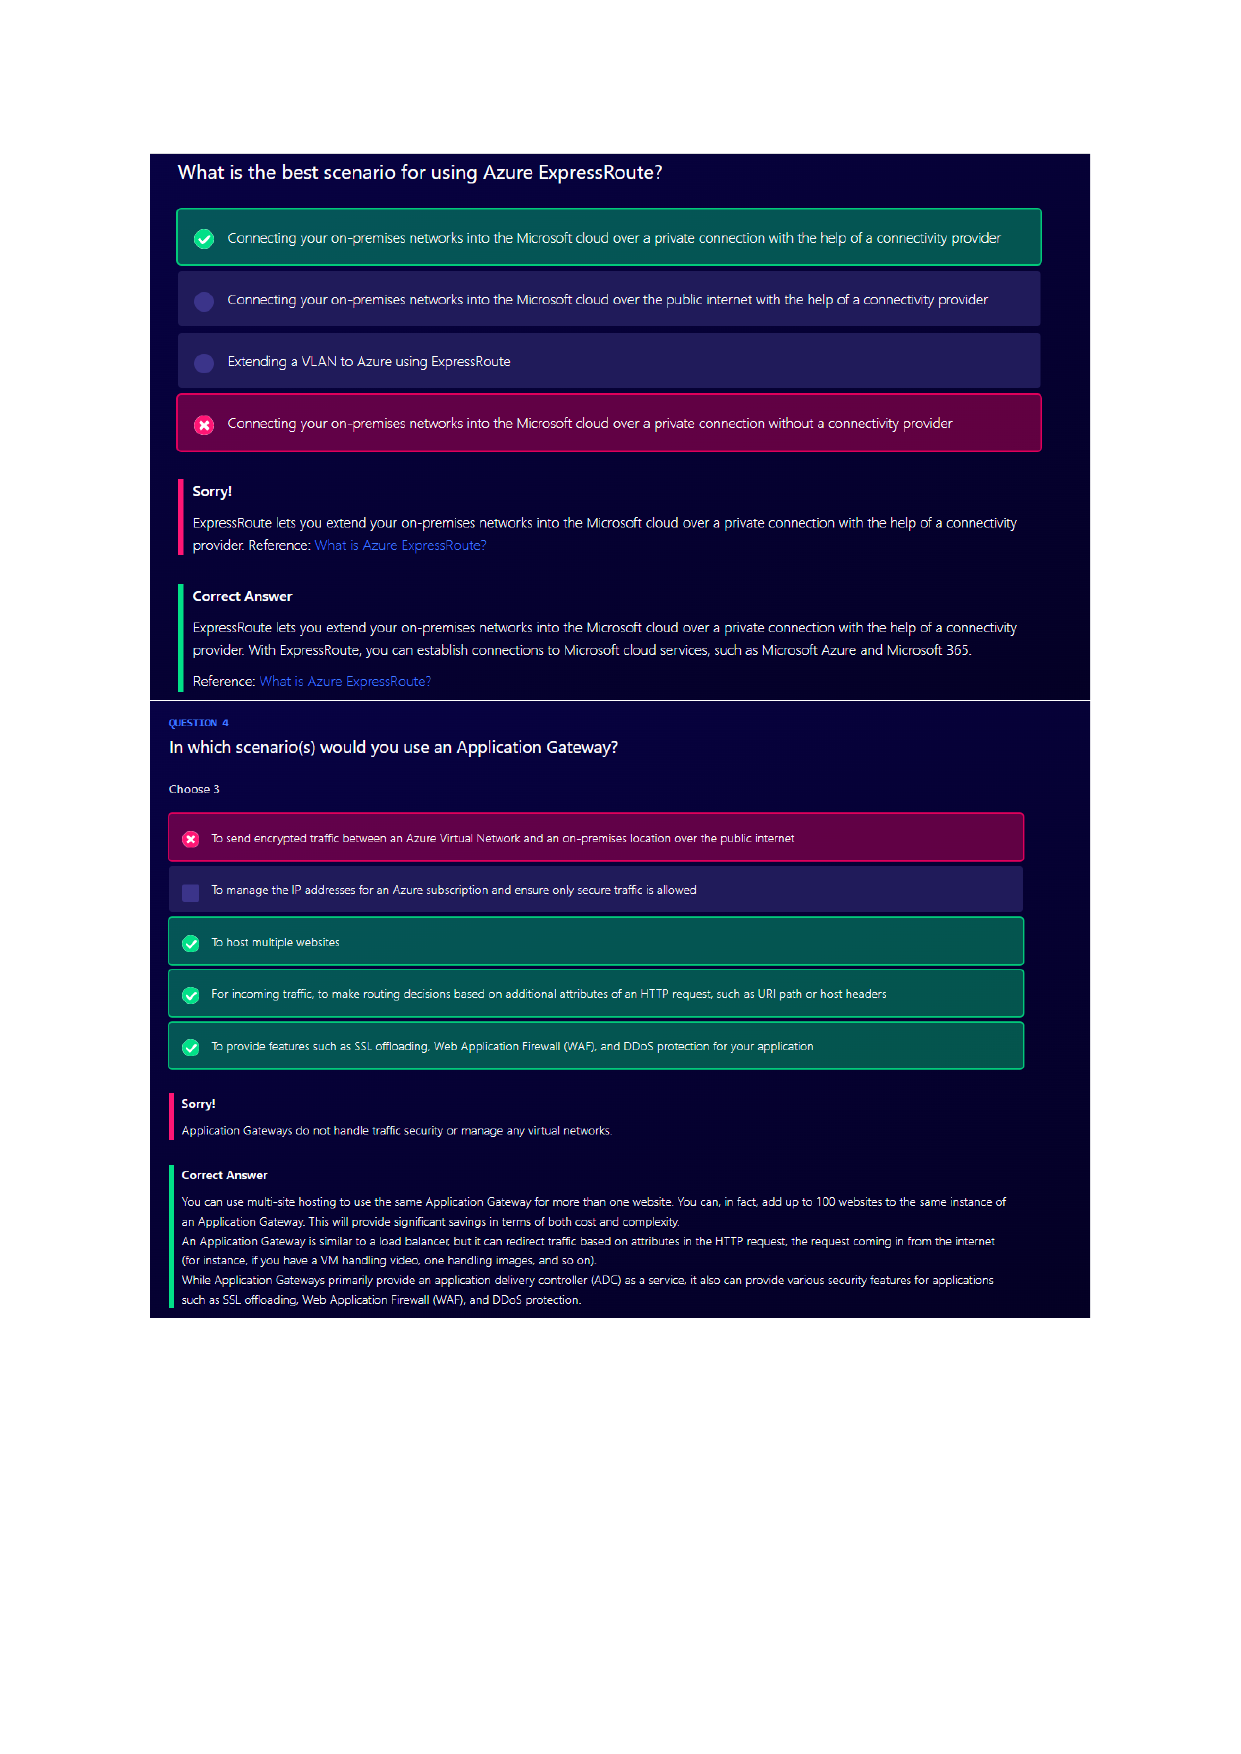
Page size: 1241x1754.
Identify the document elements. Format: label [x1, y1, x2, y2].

picture [150, 150, 1091, 700]
picture [150, 701, 1091, 1318]
